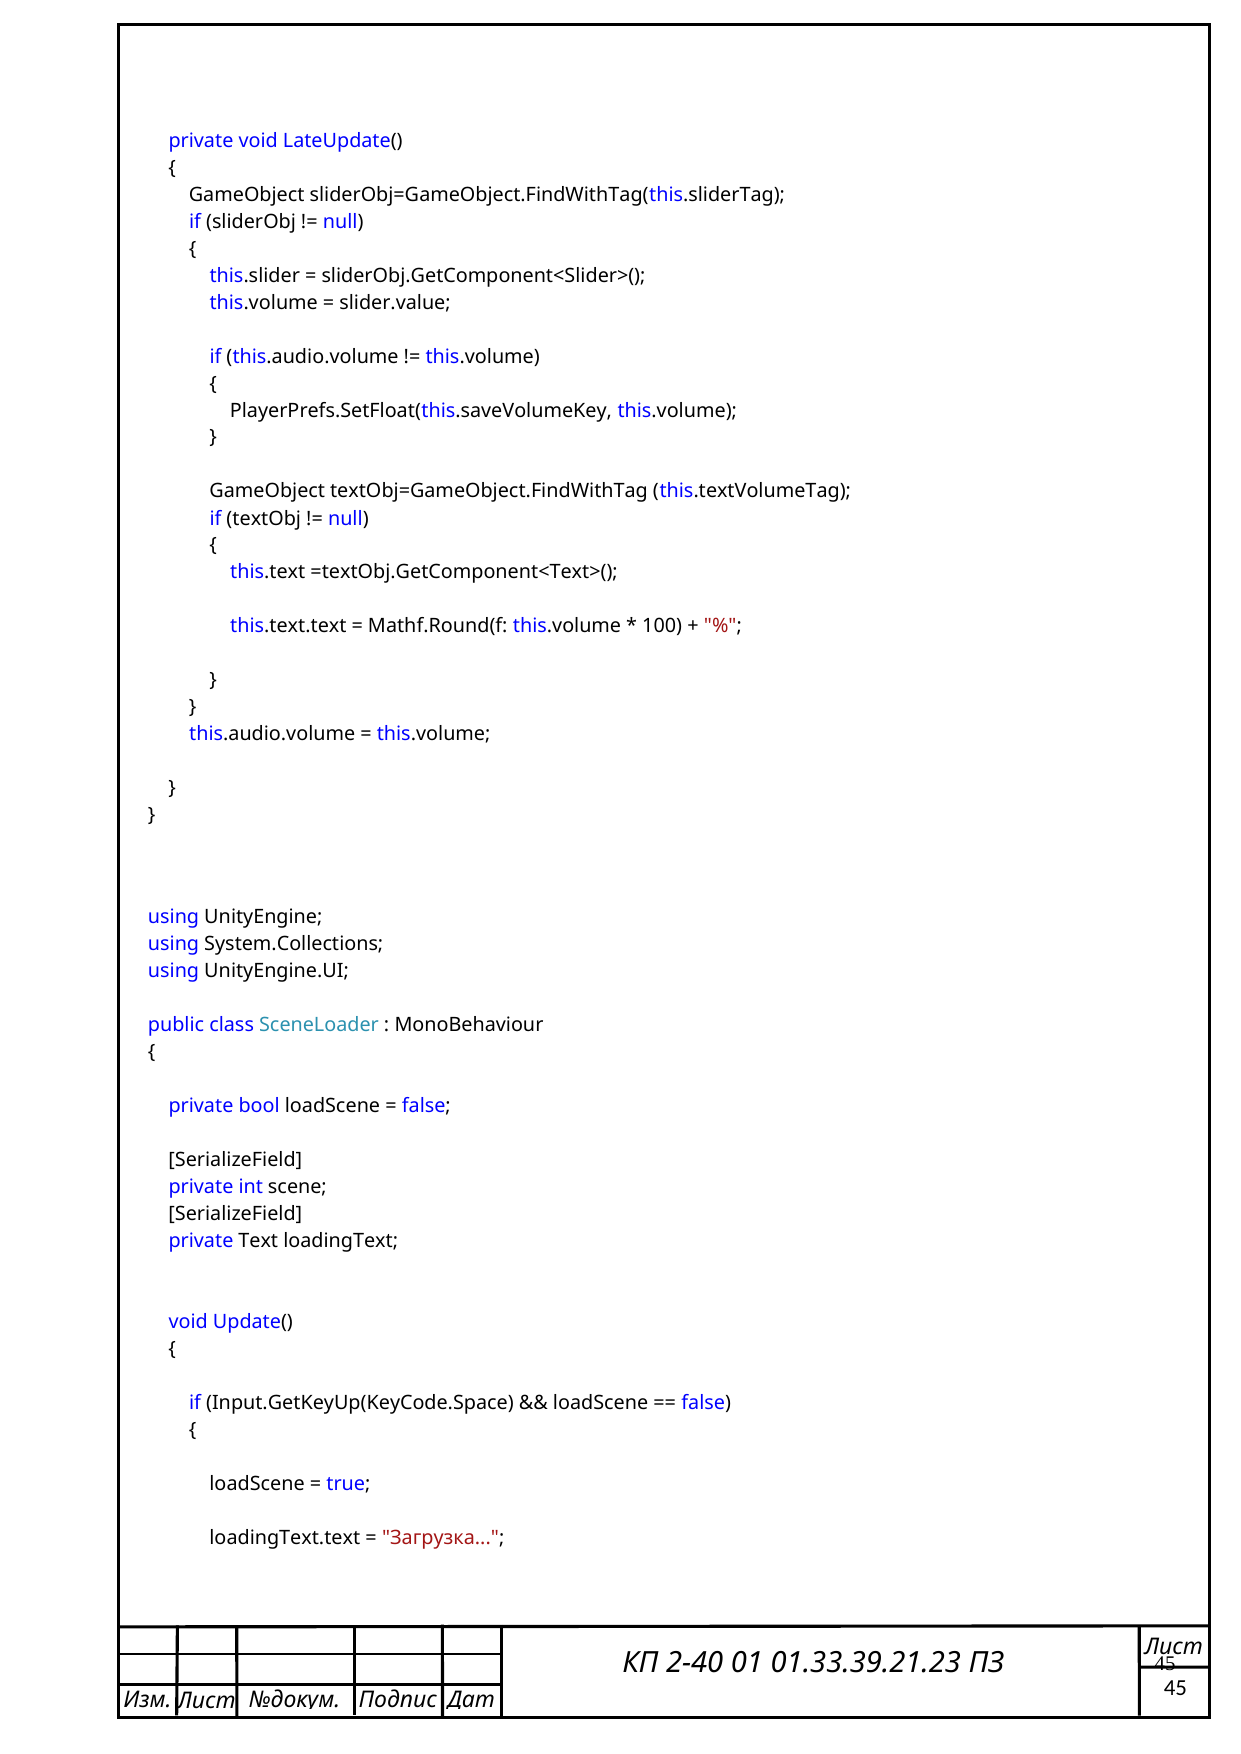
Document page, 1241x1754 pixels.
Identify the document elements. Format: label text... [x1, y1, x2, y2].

text [SerializeField] [148, 1145, 1175, 1172]
text if (this.audio.volume != this.volume) [148, 342, 1175, 369]
text [SerializeField] [148, 1199, 1175, 1226]
text { [148, 369, 1175, 396]
text private Text loadingText; [148, 1226, 1175, 1253]
text loadingText.text = "Загрузка..."; [148, 1523, 1175, 1550]
text this.volume = slider.value; [148, 288, 1175, 315]
text } [148, 666, 1175, 693]
text this.audio.volume = this.volume; [148, 719, 1175, 747]
text if (Input.GetKeyUp(KeyCode.Space) && loadScene == false) [148, 1388, 1175, 1415]
text using UnityEngine; [148, 902, 1175, 929]
text { [148, 531, 1175, 558]
text { [148, 153, 1175, 180]
text } [148, 423, 1175, 450]
text using System.Collections; [148, 929, 1175, 956]
text void Update() [148, 1307, 1175, 1334]
text loadScene = true; [148, 1469, 1175, 1496]
text this.text =textObj.GetComponent<Text>(); [148, 558, 1175, 585]
text if (textObj != null) [148, 504, 1175, 531]
text GameObject textObj=GameObject.FindWithTag (this.textVolumeTag); [148, 477, 1175, 504]
text private bool loadScene = false; [148, 1091, 1175, 1118]
text } [148, 773, 1175, 801]
text private int scene; [148, 1172, 1175, 1199]
text { [148, 1415, 1175, 1442]
text } [148, 801, 1175, 827]
text private void LateUpdate() [148, 126, 1175, 153]
text using UnityEngine.UI; [148, 956, 1175, 983]
text PlayerPrefs.SetFloat(this.saveVolumeKey, this.volume); [148, 396, 1175, 423]
text this.slider = sliderObj.GetComponent<Slider>(); [148, 261, 1175, 288]
text if (sliderObj != null) [148, 207, 1175, 234]
text { [148, 234, 1175, 261]
text { [148, 1334, 1175, 1361]
text GameObject sliderObj=GameObject.FindWithTag(this.sliderTag); [148, 180, 1175, 207]
text { [148, 1037, 1175, 1064]
text this.text.text = Mathf.Round(f: this.volume * 100) + "%"; [148, 612, 1175, 639]
text } [148, 693, 1175, 719]
text public class SceneLoader : MonoBehaviour [148, 1010, 1175, 1037]
